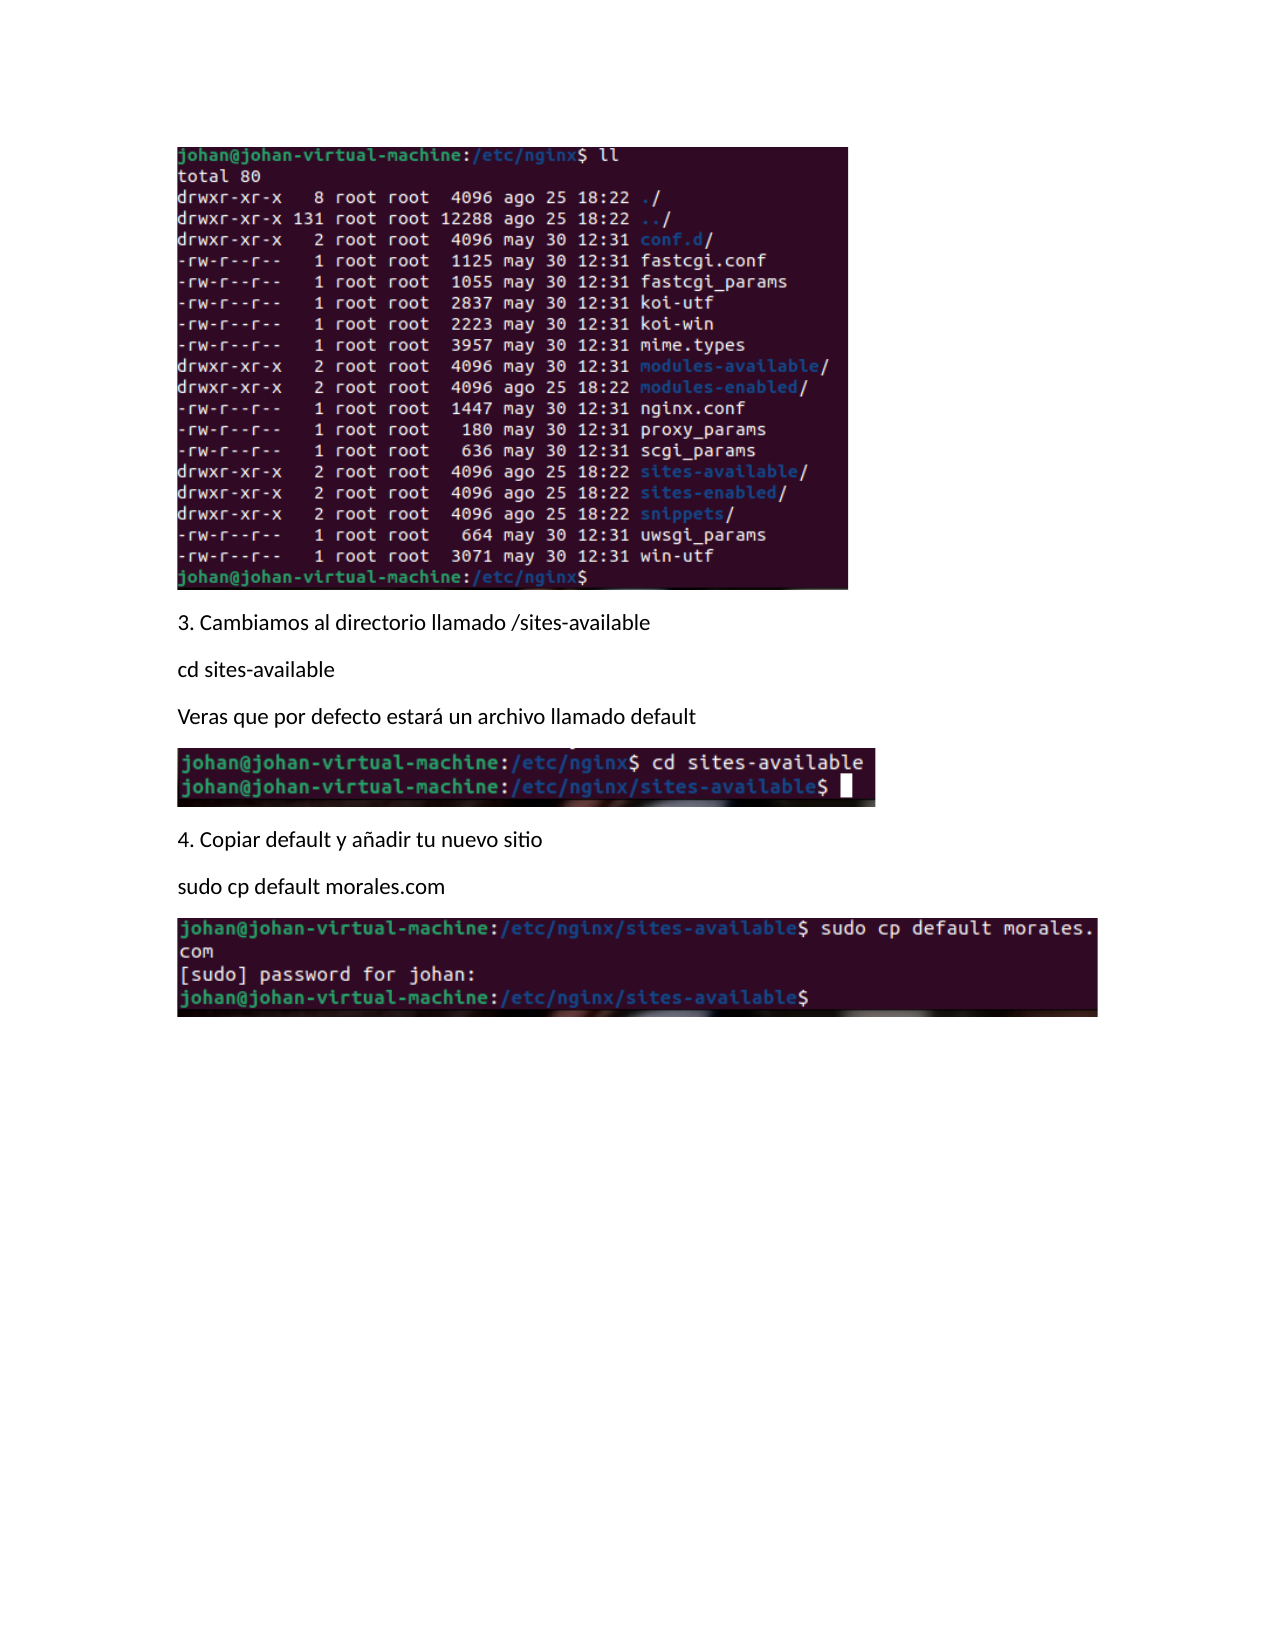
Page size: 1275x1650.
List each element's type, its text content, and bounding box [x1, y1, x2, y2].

text cd sites-available [177, 655, 1098, 683]
text 3. Cambiamos al directorio llamado /sites-available [177, 608, 1098, 636]
text 4. Copiar default y añadir tu nuevo sitio [177, 825, 1098, 853]
text Veras que por defecto estará un archivo llamado default [177, 702, 1098, 730]
picture [177, 918, 1098, 1017]
picture [177, 748, 876, 807]
picture [177, 147, 849, 590]
text sudo cp default morales.com [177, 872, 1098, 900]
